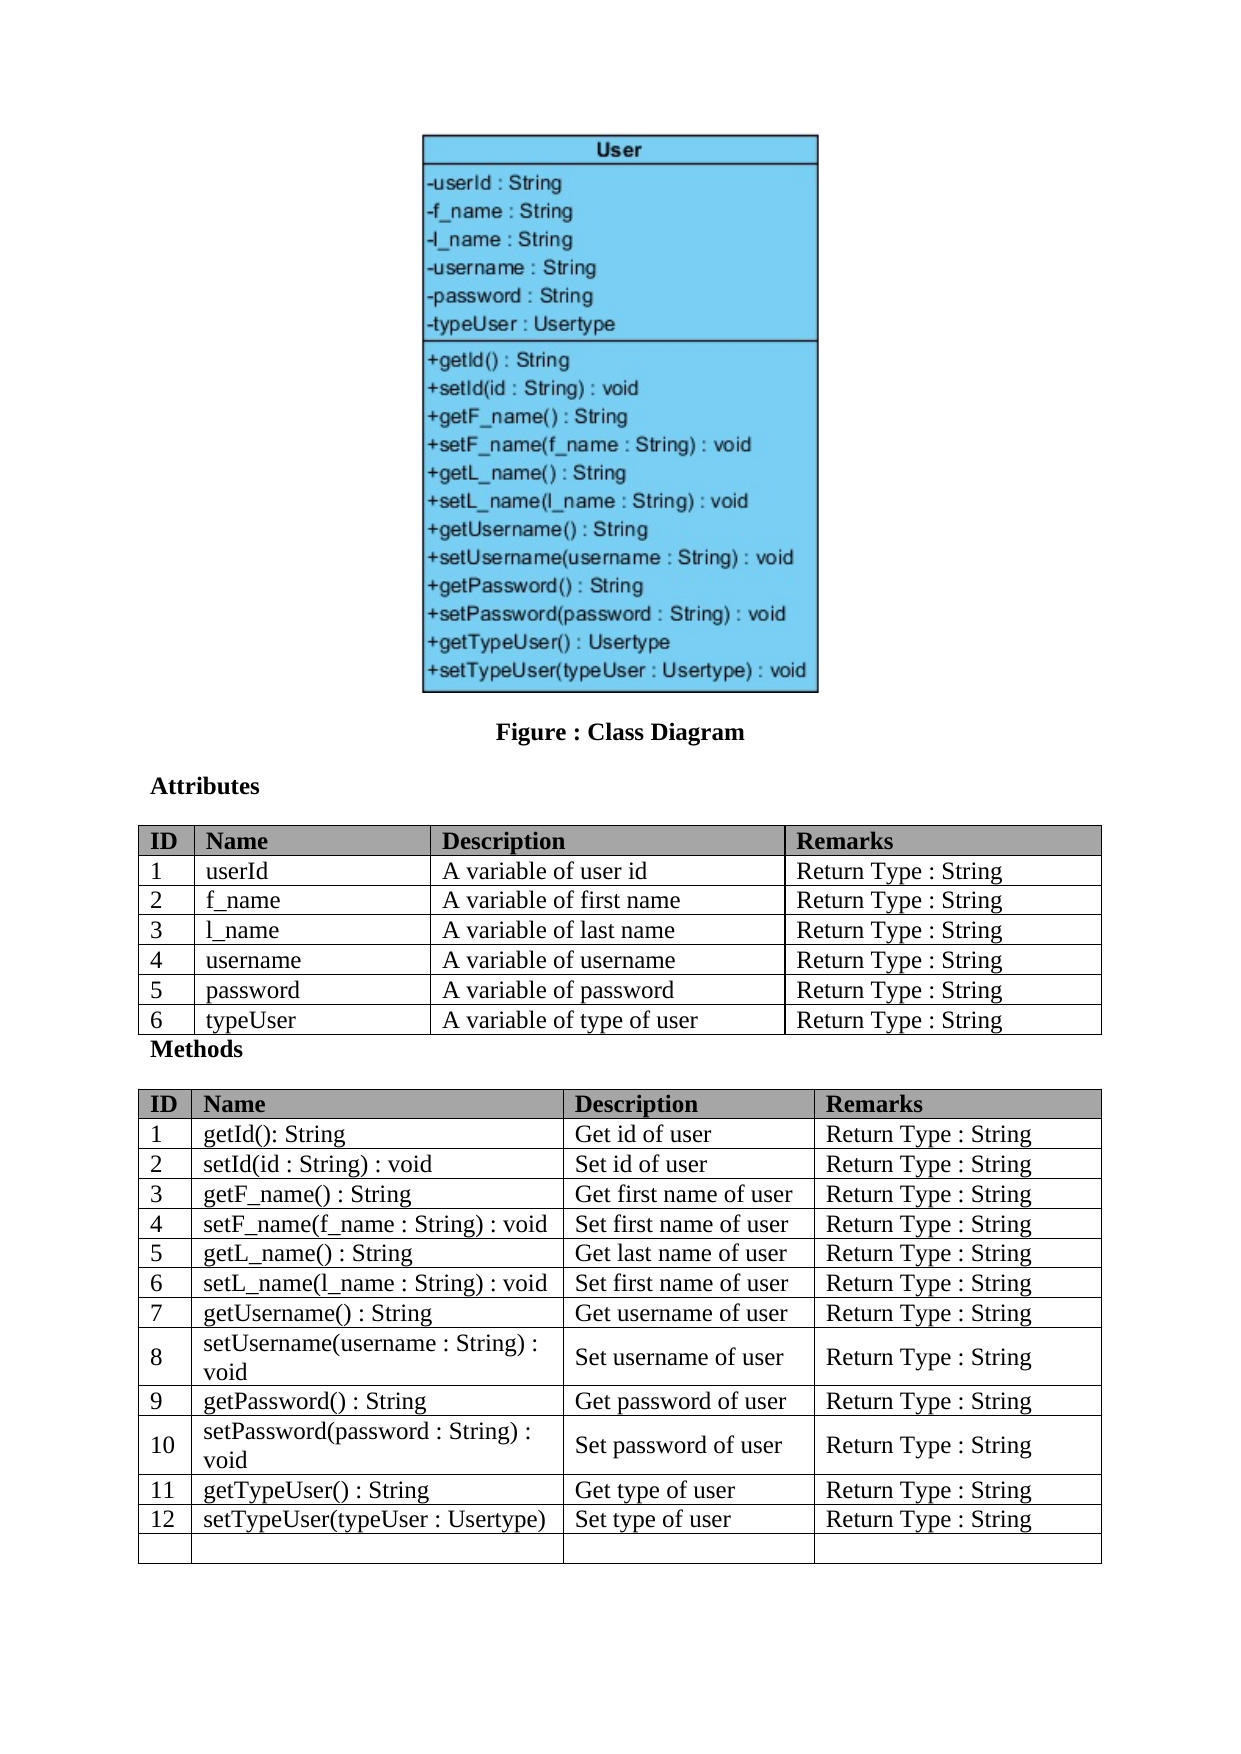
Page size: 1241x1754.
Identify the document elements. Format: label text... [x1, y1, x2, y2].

table_cell Return Type : String [815, 1179, 1101, 1208]
text Attributes [150, 771, 1090, 800]
table_cell getF_name() : String [192, 1179, 563, 1208]
table_cell Return Type : String [786, 856, 1101, 884]
table_cell 1 [139, 1119, 191, 1148]
table_cell Return Type : String [786, 945, 1101, 974]
table_header Remarks [815, 1090, 1101, 1118]
table_cell 6 [139, 1005, 194, 1033]
table_cell Return Type : String [786, 886, 1101, 914]
table_header Description [564, 1090, 814, 1118]
table_cell 2 [139, 886, 194, 914]
table_cell 4 [139, 1209, 191, 1237]
table_cell Return Type : String [815, 1386, 1101, 1415]
table_cell [192, 1534, 563, 1563]
table_cell 12 [139, 1505, 191, 1533]
table_cell Return Type : String [815, 1505, 1101, 1533]
table_cell setL_name(l_name : String) : void [192, 1268, 563, 1297]
table_cell Get username of user [564, 1298, 814, 1327]
table_cell Return Type : String [815, 1209, 1101, 1237]
table_cell Get first name of user [564, 1179, 814, 1208]
table_cell typeUser [195, 1005, 430, 1033]
table_header ID [139, 1090, 191, 1118]
table_cell Return Type : String [815, 1328, 1101, 1385]
table_cell [564, 1534, 814, 1563]
table_cell Set username of user [564, 1328, 814, 1385]
table_cell 5 [139, 975, 194, 1004]
table_cell Return Type : String [786, 1005, 1101, 1033]
table_cell A variable of username [431, 945, 784, 974]
table_cell 11 [139, 1475, 191, 1503]
table_cell 7 [139, 1298, 191, 1327]
table_cell Return Type : String [815, 1416, 1101, 1474]
table_cell 5 [139, 1239, 191, 1267]
table_cell Return Type : String [815, 1119, 1101, 1148]
table_cell Get password of user [564, 1386, 814, 1415]
table_cell Return Type : String [815, 1149, 1101, 1178]
table_cell 9 [139, 1386, 191, 1415]
table_cell 3 [139, 1179, 191, 1208]
table_cell getId(): String [192, 1119, 563, 1148]
table_cell getTypeUser() : String [192, 1475, 563, 1503]
table_cell password [195, 975, 430, 1004]
table_cell getPassword() : String [192, 1386, 563, 1415]
table_cell Get id of user [564, 1119, 814, 1148]
table_cell A variable of first name [431, 886, 784, 914]
table_header Description [431, 826, 784, 855]
table_header Name [195, 826, 430, 855]
table_cell userId [195, 856, 430, 884]
table_cell 3 [139, 915, 194, 944]
table_cell A variable of password [431, 975, 784, 1004]
table_cell f_name [195, 886, 430, 914]
table_cell l_name [195, 915, 430, 944]
table_cell 1 [139, 856, 194, 884]
table_cell [139, 1534, 191, 1563]
table_cell Return Type : String [815, 1298, 1101, 1327]
table_cell Return Type : String [815, 1239, 1101, 1267]
text Figure : Class Diagram [150, 717, 1090, 746]
table_cell 2 [139, 1149, 191, 1178]
table_cell Set id of user [564, 1149, 814, 1178]
table_cell A variable of user id [431, 856, 784, 884]
table_cell Return Type : String [815, 1268, 1101, 1297]
table_cell setUsername(username : String) : void [192, 1328, 563, 1385]
table_cell 10 [139, 1416, 191, 1474]
table_cell 6 [139, 1268, 191, 1297]
table_cell setId(id : String) : void [192, 1149, 563, 1178]
table_cell getUsername() : String [192, 1298, 563, 1327]
table_header Remarks [786, 826, 1101, 855]
table_cell setTypeUser(typeUser : Usertype) [192, 1505, 563, 1533]
table_cell Set type of user [564, 1505, 814, 1533]
table_cell Set first name of user [564, 1268, 814, 1297]
table_cell getL_name() : String [192, 1239, 563, 1267]
table_cell A variable of type of user [431, 1005, 784, 1033]
table_cell [815, 1534, 1101, 1563]
table_cell setF_name(f_name : String) : void [192, 1209, 563, 1237]
table_cell 4 [139, 945, 194, 974]
table_cell setPassword(password : String) : void [192, 1416, 563, 1474]
table_cell Return Type : String [815, 1475, 1101, 1503]
table_cell 8 [139, 1328, 191, 1385]
table_cell Set first name of user [564, 1209, 814, 1237]
table_cell Get last name of user [564, 1239, 814, 1267]
picture [421, 132, 819, 693]
table_cell Return Type : String [786, 975, 1101, 1004]
table_cell A variable of last name [431, 915, 784, 944]
table_cell Return Type : String [786, 915, 1101, 944]
table_header ID [139, 826, 194, 855]
table_header Name [192, 1090, 563, 1118]
table_cell Get type of user [564, 1475, 814, 1503]
table_cell username [195, 945, 430, 974]
table_cell Set password of user [564, 1416, 814, 1474]
text Methods [150, 1035, 1090, 1063]
